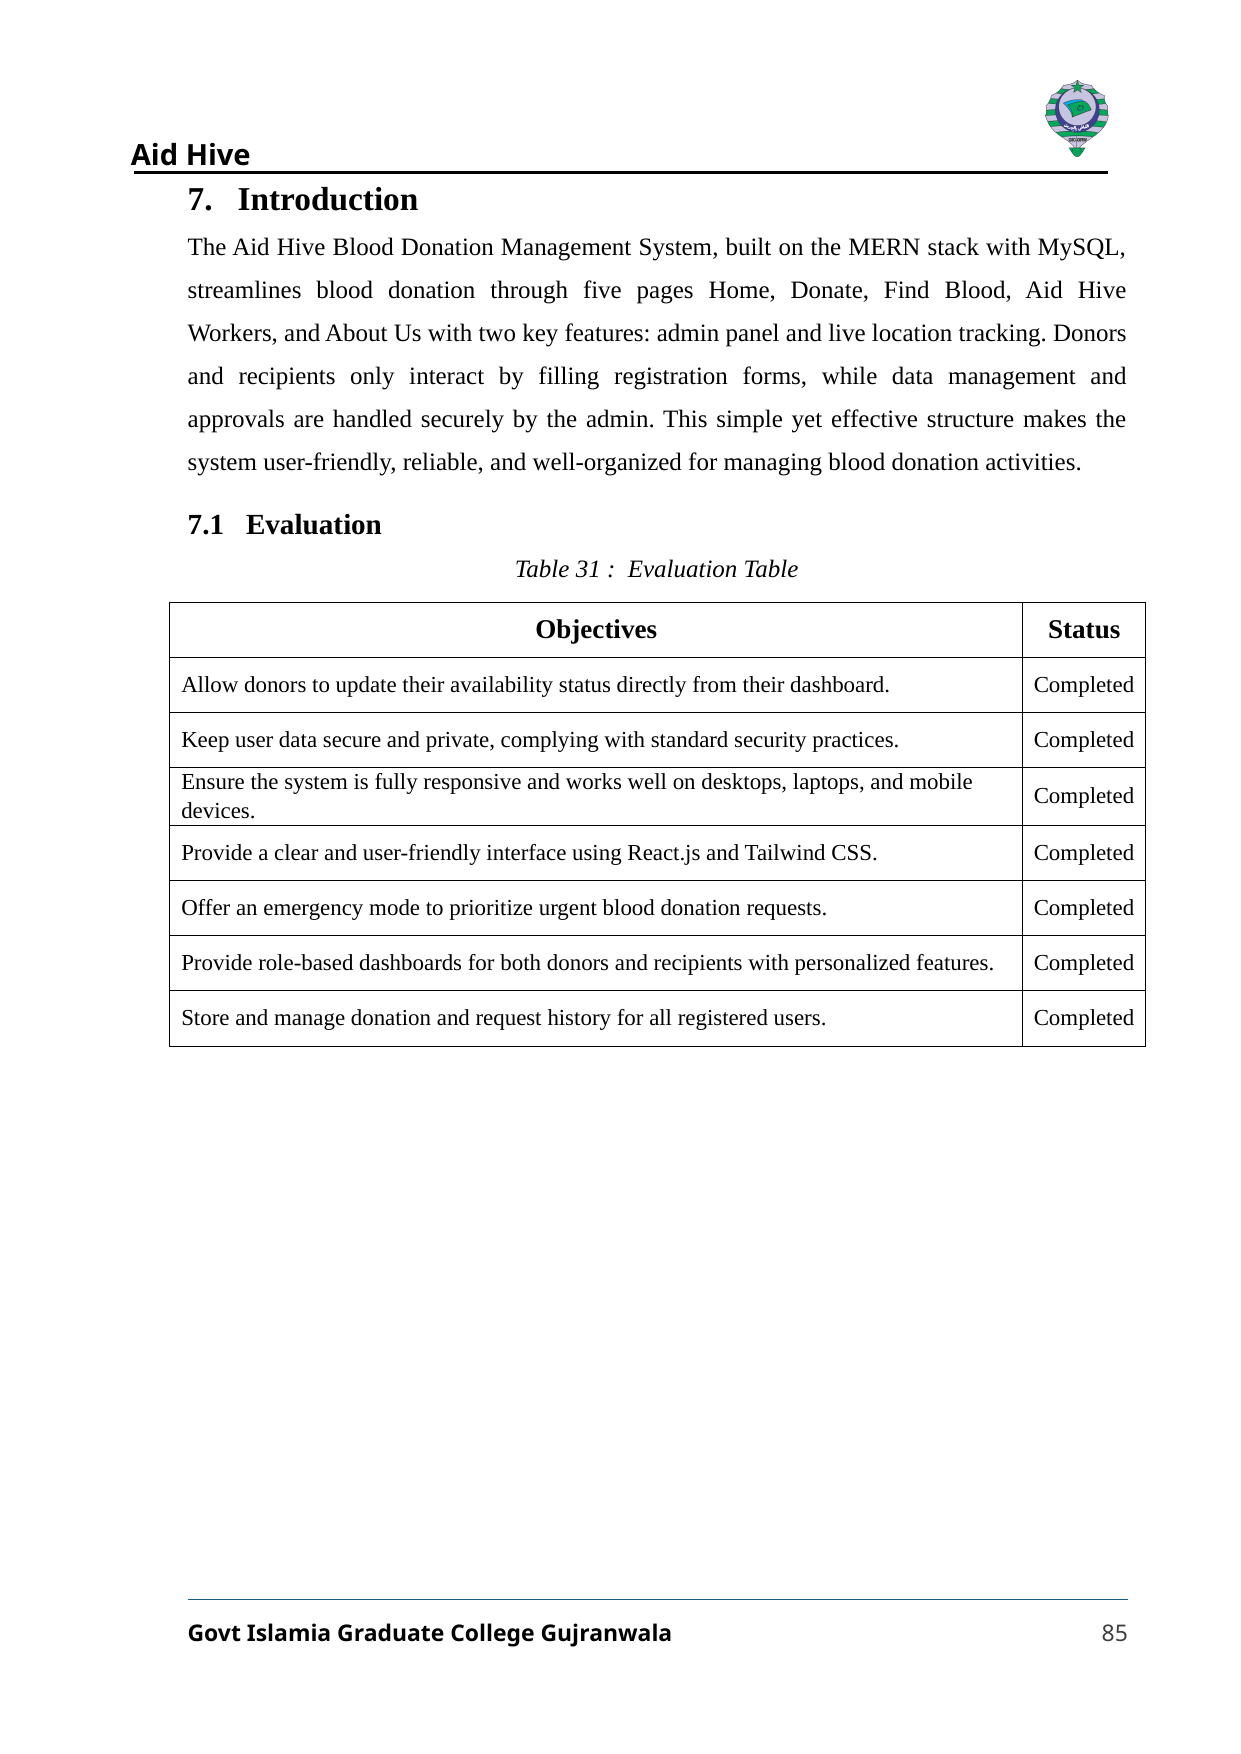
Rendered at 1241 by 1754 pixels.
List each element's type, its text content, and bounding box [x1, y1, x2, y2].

table_cell Provide a clear and user-friendly interface using React.js and Tailwind CSS. [170, 826, 1022, 880]
subtitle 7. Introduction [187, 179, 1128, 218]
table_cell Completed [1023, 713, 1145, 767]
table_cell Completed [1023, 826, 1145, 880]
table_header Status [1023, 603, 1145, 657]
table_cell Ensure the system is fully responsive and works well on desktops, laptops, and mobile devices. [170, 768, 1022, 825]
table_cell Allow donors to update their availability status directly from their dashboard. [170, 658, 1022, 712]
picture [1045, 79, 1109, 157]
table_cell Completed [1023, 658, 1145, 712]
table_cell Completed [1023, 936, 1145, 990]
table_cell Completed [1023, 991, 1145, 1046]
text Table 31 : Evaluation Table [187, 554, 1128, 583]
table_cell Completed [1023, 881, 1145, 935]
table_cell Provide role-based dashboards for both donors and recipients with personalized features. [170, 936, 1022, 990]
table_cell Store and manage donation and request history for all registered users. [170, 991, 1022, 1046]
subtitle 7.1 Evaluation [187, 507, 1128, 541]
table_cell Completed [1023, 768, 1145, 825]
table_cell Offer an emergency mode to prioritize urgent blood donation requests. [170, 881, 1022, 935]
table_header Objectives [170, 603, 1022, 657]
text The Aid Hive Blood Donation Management System, built on the MERN stack with MySQL, streamlines blood donation through five pages Home, Donate, Find Blood, Aid Hive Workers, and About Us with two key features: admin panel and live location tracking. Donors and recipients only interact by filling registration forms, while data management and approvals are handled securely by the admin. This simple yet effective structure makes the system user-friendly, reliable, and well-organized for managing blood donation activities. [187, 232, 1128, 476]
table_cell Keep user data secure and private, complying with standard security practices. [170, 713, 1022, 767]
